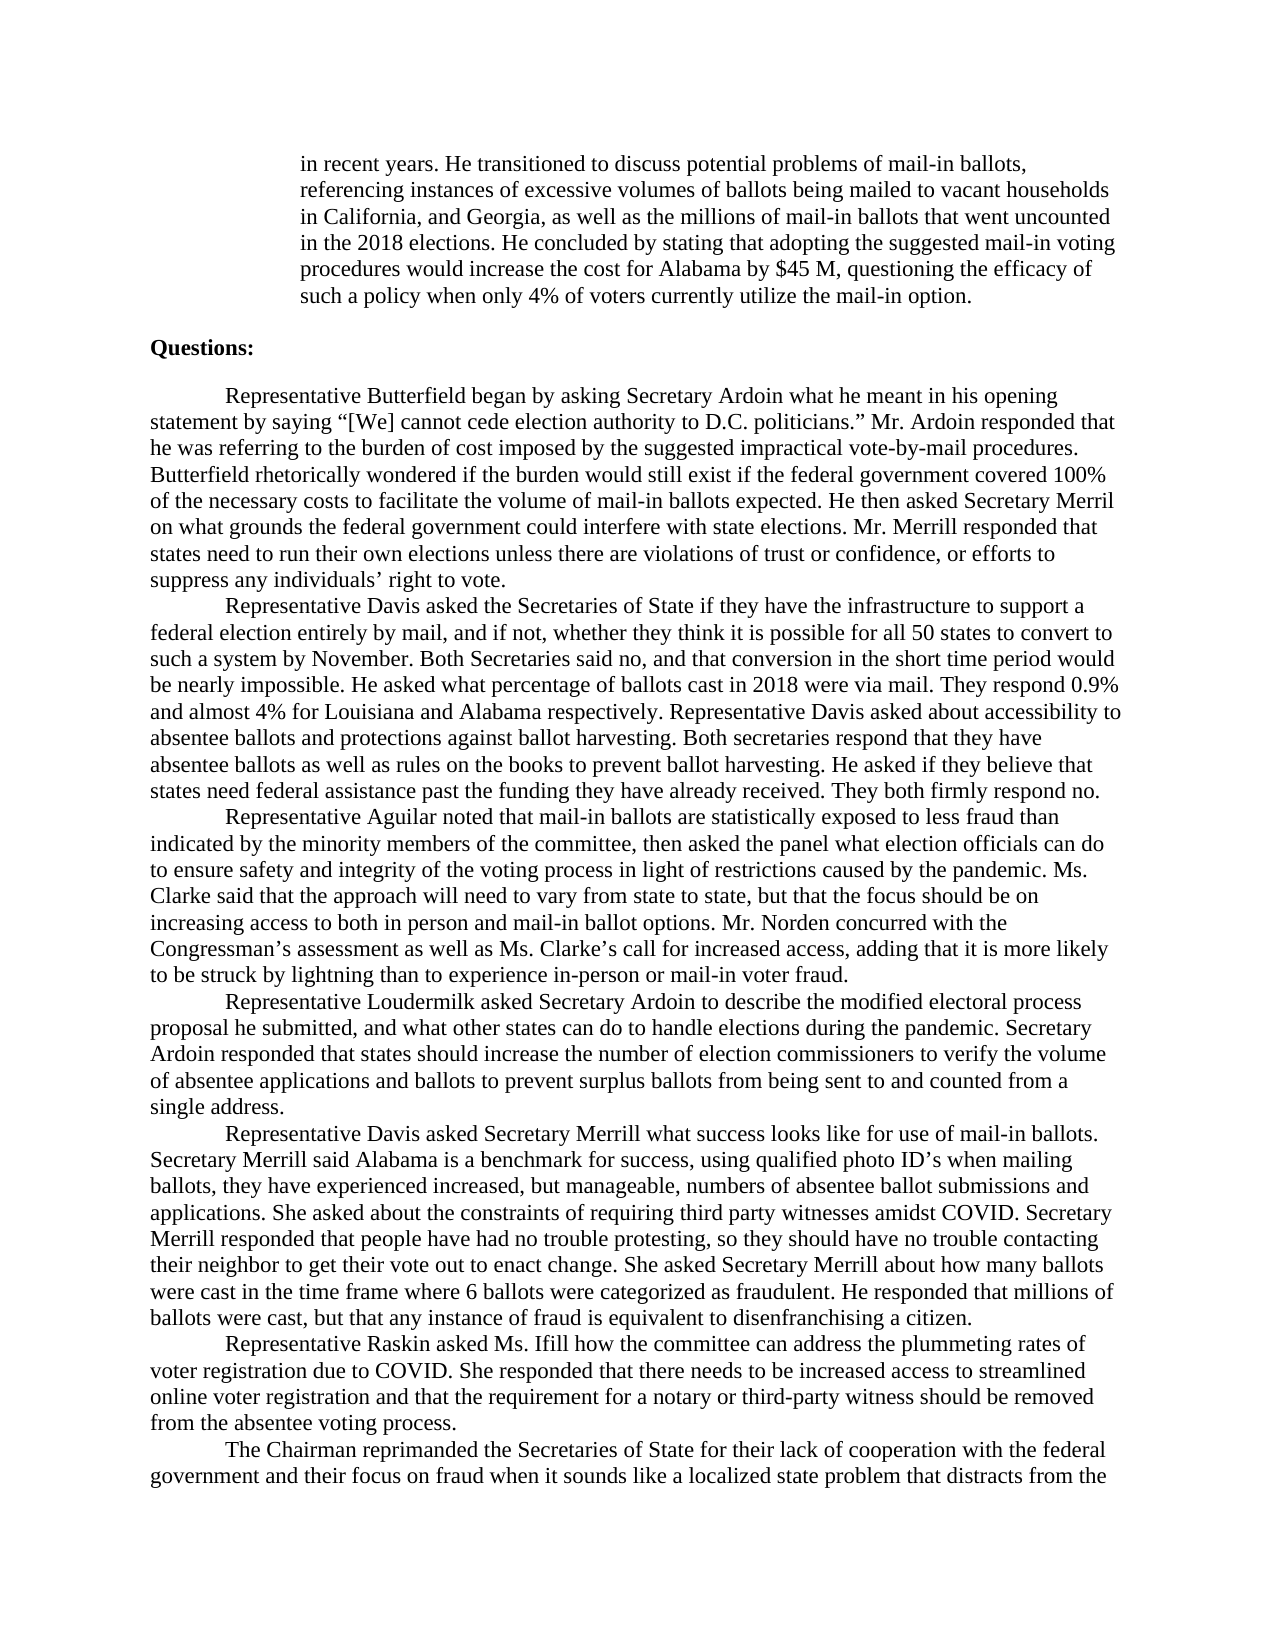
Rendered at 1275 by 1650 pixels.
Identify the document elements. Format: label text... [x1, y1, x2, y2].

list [262, 150, 1125, 308]
text Representative Aguilar noted that mail-in ballots are statistically exposed to less fraud than indicated by the minority members of the committee, then asked the panel what election officials can do to ensure safety and integrity of the voting process in light of restrictions caused by the pandemic. Ms. Clarke said that the approach will need to vary from state to state, but that the focus should be on increasing access to both in person and mail-in ballot options. Mr. Norden concurred with the Congressman’s assessment as well as Ms. Clarke’s call for increased access, adding that it is more likely to be struck by lightning than to experience in-person or mail-in voter fraud. [150, 803, 1125, 988]
text Representative Butterfield began by asking Secretary Ardoin what he meant in his opening statement by saying “[We] cannot cede election authority to D.C. politicians.” Mr. Ardoin responded that he was referring to the burden of cost imposed by the suggested impractical vote-by-mail procedures. Butterfield rhetorically wondered if the burden would still exist if the federal government covered 100% of the necessary costs to facilitate the volume of mail-in ballots expected. He then asked Secretary Merril on what grounds the federal government could interfere with state elections. Mr. Merrill responded that states need to run their own elections unless there are violations of trust or confidence, or efforts to suppress any individuals’ right to vote. [150, 382, 1125, 592]
text Representative Davis asked the Secretaries of State if they have the infrastructure to support a federal election entirely by mail, and if not, whether they think it is possible for all 50 states to convert to such a system by November. Both Secretaries said no, and that conversion in the short time period would be nearly impossible. He asked what percentage of ballots cast in 2018 were via mail. They respond 0.9% and almost 4% for Louisiana and Alabama respectively. Representative Davis asked about accessibility to absentee ballots and protections against ballot harvesting. Both secretaries respond that they have absentee ballots as well as rules on the books to prevent ballot harvesting. He asked if they believe that states need federal assistance past the funding they have already received. They both firmly respond no. [150, 592, 1125, 803]
text Questions: [150, 334, 1125, 361]
text Representative Raskin asked Ms. Ifill how the committee can address the plummeting rates of voter registration due to COVID. She responded that there needs to be increased access to streamlined online voter registration and that the requirement for a notary or third-party witness should be removed from the absentee voting process. [150, 1330, 1125, 1436]
text Representative Davis asked Secretary Merrill what success looks like for use of mail-in ballots. Secretary Merrill said Alabama is a benchmark for success, using qualified photo ID’s when mailing ballots, they have experienced increased, but manageable, numbers of absentee ballot submissions and applications. She asked about the constraints of requiring third party witnesses amidst COVID. Secretary Merrill responded that people have had no trouble protesting, so they should have no trouble contacting their neighbor to get their vote out to enact change. She asked Secretary Merrill about how many ballots were cast in the time frame where 6 ballots were categorized as fraudulent. He responded that millions of ballots were cast, but that any instance of fraud is equivalent to disenfranchising a citizen. [150, 1119, 1125, 1330]
text Representative Loudermilk asked Secretary Ardoin to describe the modified electoral process proposal he submitted, and what other states can do to handle elections during the pandemic. Secretary Ardoin responded that states should increase the number of election commissioners to verify the volume of absentee applications and ballots to prevent surplus ballots from being sent to and counted from a single address. [150, 988, 1125, 1119]
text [150, 1436, 1125, 1488]
